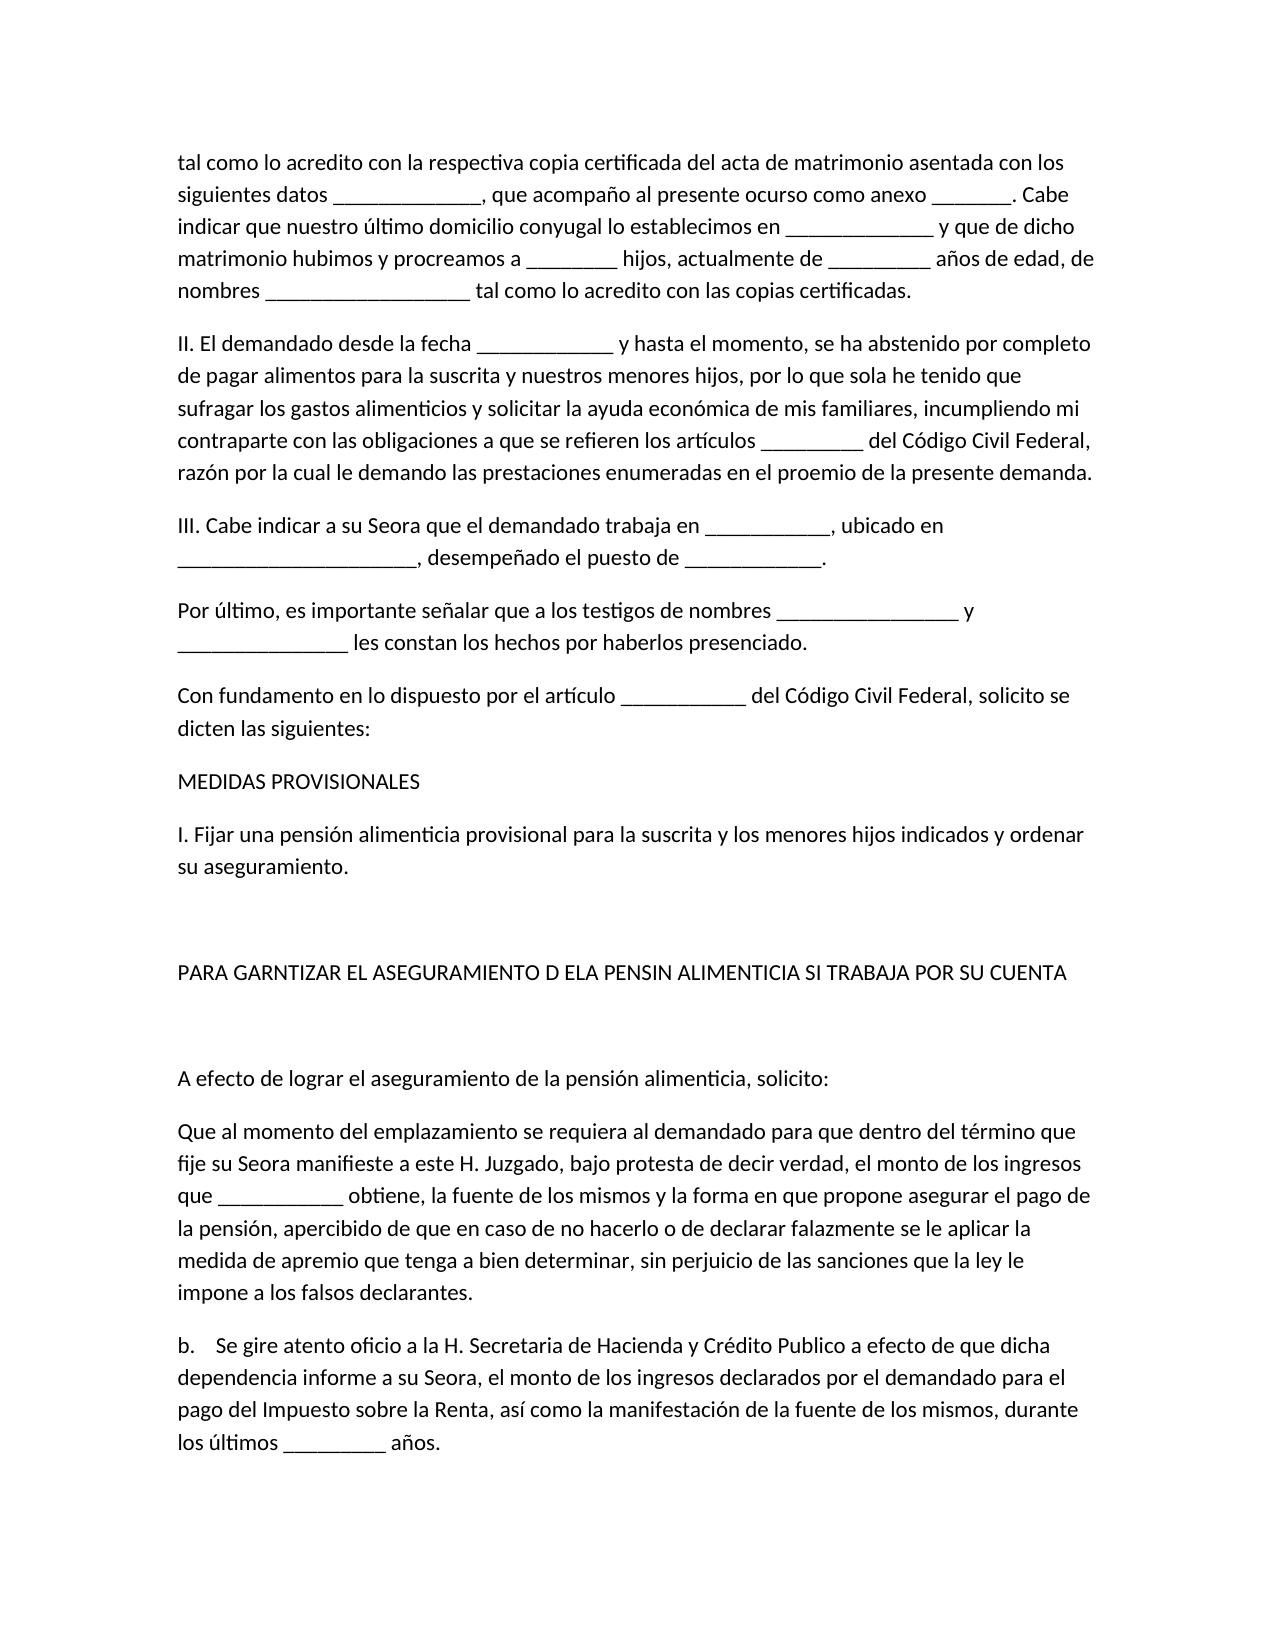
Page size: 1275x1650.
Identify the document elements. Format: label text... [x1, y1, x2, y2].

text Por último, es importante señalar que a los testigos de nombres ________________ y _______________ les constan los hechos por haberlos presenciado. [177, 596, 1098, 657]
text Que al momento del emplazamiento se requiera al demandado para que dentro del término que fije su Seora manifieste a este H. Juzgado, bajo protesta de decir verdad, el monto de los ingresos que ___________ obtiene, la fuente de los mismos y la forma en que propone asegurar el pago de la pensión, apercibido de que en caso de no hacerlo o de declarar falazmente se le aplicar la medida de apremio que tenga a bien determinar, sin perjuicio de las sanciones que la ley le impone a los falsos declarantes. [177, 1117, 1098, 1306]
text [177, 148, 1098, 304]
text I. Fijar una pensión alimenticia provisional para la suscrita y los menores hijos indicados y ordenar su aseguramiento. [177, 820, 1098, 880]
text A efecto de lograr el aseguramiento de la pensión alimenticia, solicito: [177, 1064, 1098, 1092]
text MEDIDAS PROVISIONALES [177, 767, 1098, 795]
text III. Cabe indicar a su Seora que el demandado trabaja en ___________, ubicado en _____________________, desempeñado el puesto de ____________. [177, 511, 1098, 571]
text PARA GARNTIZAR EL ASEGURAMIENTO D ELA PENSIN ALIMENTICIA SI TRABAJA POR SU CUENTA [177, 958, 1098, 986]
text b. Se gire atento oficio a la H. Secretaria de Hacienda y Crédito Publico a efecto de que dicha dependencia informe a su Seora, el monto de los ingresos declarados por el demandado para el pago del Impuesto sobre la Renta, así como la manifestación de la fuente de los mismos, durante los últimos _________ años. [177, 1331, 1098, 1456]
text Con fundamento en lo dispuesto por el artículo ___________ del Código Civil Federal, solicito se dicten las siguientes: [177, 682, 1098, 742]
text II. El demandado desde la fecha ____________ y hasta el momento, se ha abstenido por completo de pagar alimentos para la suscrita y nuestros menores hijos, por lo que sola he tenido que sufragar los gastos alimenticios y solicitar la ayuda económica de mis familiares, incumpliendo mi contraparte con las obligaciones a que se refieren los artículos _________ del Código Civil Federal, razón por la cual le demando las prestaciones enumeradas en el proemio de la presente demanda. [177, 329, 1098, 486]
